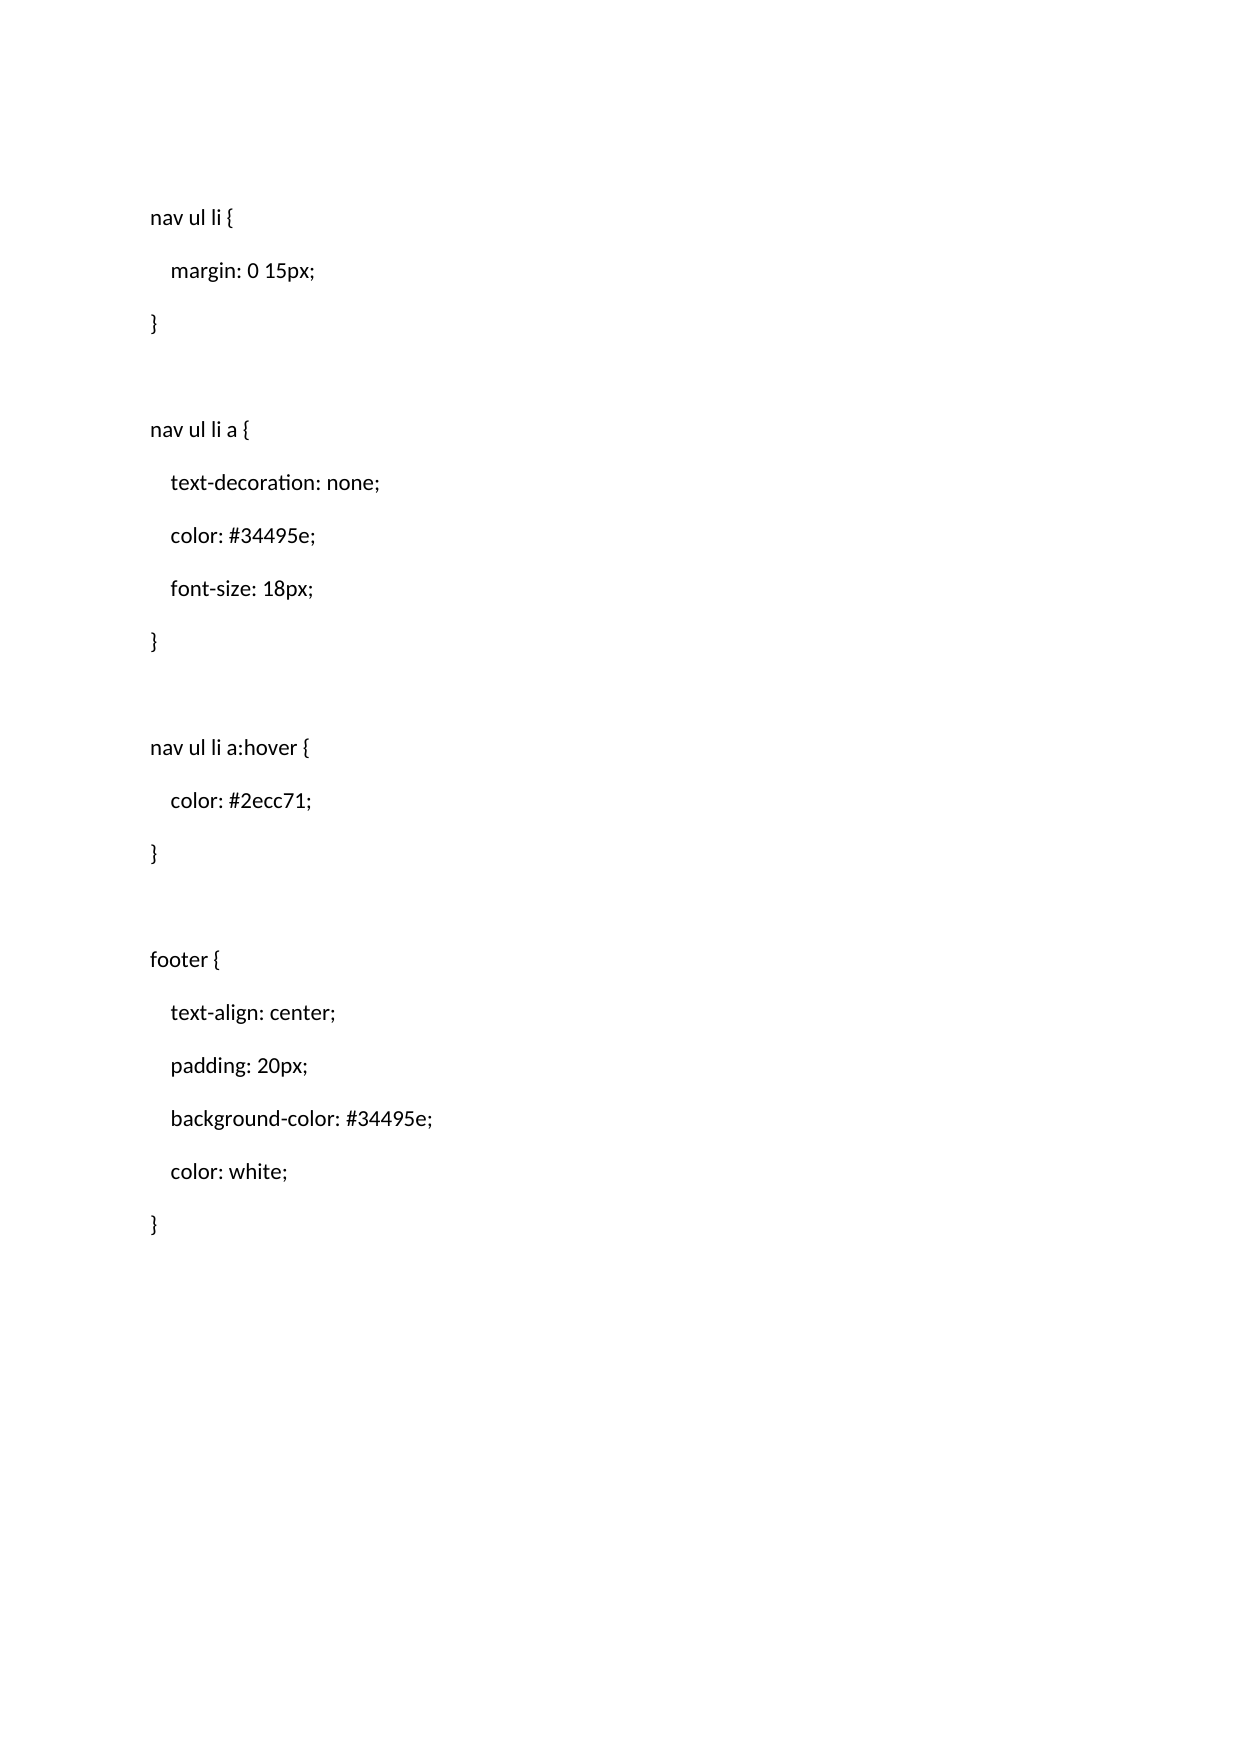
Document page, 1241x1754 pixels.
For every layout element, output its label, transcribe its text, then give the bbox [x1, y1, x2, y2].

text color: white; [150, 1157, 1090, 1185]
text text-align: center; [150, 998, 1090, 1026]
text } [150, 1210, 1090, 1238]
text color: #34495e; [150, 521, 1090, 549]
text nav ul li a:hover { [150, 733, 1090, 761]
text nav ul li { [150, 203, 1090, 231]
text nav ul li a { [150, 415, 1090, 443]
text footer { [150, 945, 1090, 973]
text font-size: 18px; [150, 574, 1090, 602]
text background-color: #34495e; [150, 1104, 1090, 1132]
text padding: 20px; [150, 1051, 1090, 1079]
text text-decoration: none; [150, 468, 1090, 496]
text } [150, 309, 1090, 337]
text color: #2ecc71; [150, 786, 1090, 814]
text margin: 0 15px; [150, 256, 1090, 284]
text } [150, 627, 1090, 655]
text } [150, 839, 1090, 867]
